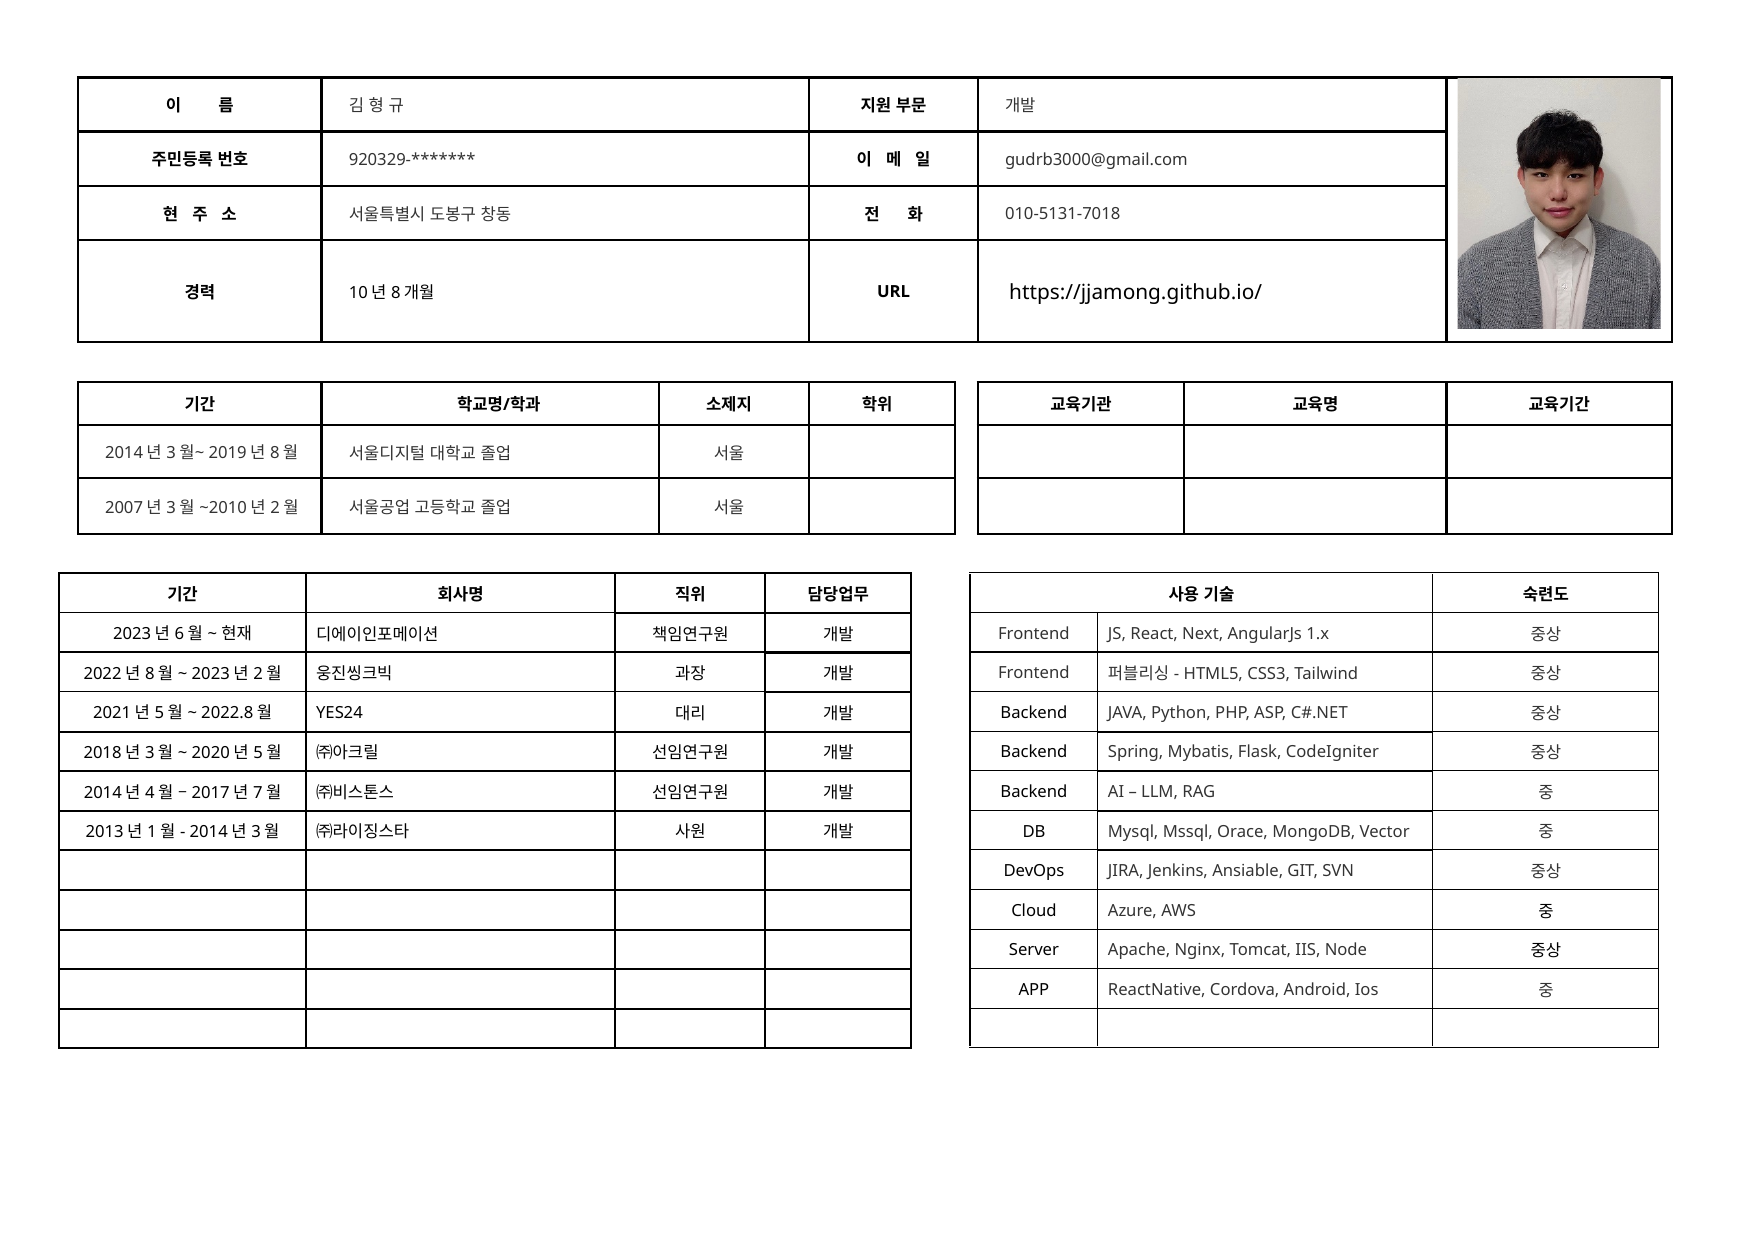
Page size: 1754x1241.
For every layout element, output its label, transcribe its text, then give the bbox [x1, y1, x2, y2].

table_cell gudrb3000@gmail.com [979, 133, 1445, 184]
table_cell Backend [971, 732, 1097, 770]
table_cell [766, 891, 910, 928]
table_cell 2014년 3월~ 2019년 8월 [79, 426, 320, 477]
table_cell https://jjamong.github.io/ [979, 241, 1445, 341]
table_cell 중 [1433, 890, 1658, 928]
table_header 사용 기술 [970, 573, 1433, 612]
table_cell 디에이인포메이션 [307, 613, 614, 651]
table_cell 중상 [1433, 692, 1658, 731]
table_cell 중상 [1433, 930, 1658, 968]
table_cell AI – LLM, RAG [1098, 772, 1432, 810]
table_header 기간 [60, 574, 305, 612]
table_cell 중상 [1433, 613, 1658, 651]
table_cell 서울 [660, 479, 808, 533]
table_cell 10년 8개월 [323, 241, 808, 341]
picture [1457, 78, 1661, 329]
table_cell 현 주 소 [79, 187, 320, 239]
table_cell 퍼블리싱 - HTML5, CSS3, Tailwind [1098, 653, 1432, 691]
table_cell 2022년 8월 ~ 2023년 2월 [60, 653, 305, 691]
table_cell 개발 [766, 693, 910, 731]
table_cell DevOps [971, 850, 1097, 889]
table_cell Azure, AWS [1098, 890, 1432, 928]
table_cell [810, 426, 954, 477]
table_cell 사원 [616, 812, 764, 849]
table_cell [1185, 426, 1445, 477]
table_cell Apache, Nginx, Tomcat, IIS, Node [1098, 930, 1432, 968]
table_cell 010-5131-7018 [979, 187, 1445, 239]
table_cell Frontend [971, 613, 1097, 651]
table_header 학교명/학과 [323, 383, 658, 424]
table_header 학위 [810, 383, 954, 424]
table_cell [616, 891, 764, 928]
table_cell 과장 [616, 653, 764, 691]
table_header 소제지 [660, 383, 808, 424]
table_cell 중 [1433, 811, 1658, 849]
table_cell 2021년 5월 ~ 2022.8월 [60, 692, 305, 731]
table_cell 중 [1433, 771, 1658, 810]
table_cell [616, 970, 764, 1008]
table_cell DB [971, 811, 1097, 849]
table_cell JAVA, Python, PHP, ASP, C#.NET [1098, 692, 1432, 731]
table_header 지원 부문 [810, 79, 977, 130]
table_cell 선임연구원 [616, 733, 764, 770]
table_cell [307, 970, 614, 1008]
table_cell [1098, 1009, 1433, 1047]
table_cell Spring, Mybatis, Flask, CodeIgniter [1098, 733, 1432, 770]
table_cell 서울공업 고등학교 졸업 [323, 479, 658, 533]
table_cell 주민등록 번호 [79, 133, 320, 184]
table_cell [810, 479, 954, 533]
table_header 회사명 [307, 574, 614, 612]
table_cell ReactNative, Cordova, Android, Ios [1098, 969, 1432, 1008]
table_cell JIRA, Jenkins, Ansiable, GIT, SVN [1098, 851, 1432, 889]
table_header 기간 [79, 383, 320, 424]
table_cell [307, 1010, 614, 1047]
table_cell 선임연구원 [616, 772, 764, 810]
table_cell 2013년 1월 - 2014년 3월 [60, 812, 305, 849]
table_cell [60, 970, 305, 1008]
table_header [1448, 79, 1671, 341]
table_cell APP [971, 969, 1097, 1008]
table_cell Mysql, Mssql, Orace, MongoDB, Vector [1098, 812, 1432, 849]
table_header 교육기간 [1448, 383, 1671, 424]
table_cell 서울 [660, 426, 808, 477]
table_cell [766, 1010, 910, 1047]
table_cell 책임연구원 [616, 614, 764, 651]
table_cell [1433, 1009, 1658, 1047]
table_cell [616, 931, 764, 968]
table_cell Frontend [971, 653, 1097, 691]
table_cell [970, 1009, 1097, 1047]
table_cell [1185, 479, 1445, 533]
table_header 숙련도 [1433, 573, 1658, 612]
table_cell 서울디지털 대학교 졸업 [323, 426, 658, 477]
table_cell ㈜비스톤스 [307, 772, 614, 810]
table_cell JS, React, Next, AngularJs 1.x [1098, 613, 1432, 651]
table_cell 920329-******* [323, 133, 808, 184]
table_cell 이 메 일 [810, 133, 977, 184]
table_cell 개발 [766, 812, 910, 849]
table_cell [616, 851, 764, 889]
table_cell YES24 [307, 692, 614, 731]
table_header 직위 [616, 574, 764, 612]
table_header 이 름 [79, 79, 320, 130]
table_cell 2014년 4월 – 2017년 7월 [60, 772, 305, 810]
table_cell 대리 [616, 692, 764, 731]
table_cell 2023년 6월 ~ 현재 [60, 613, 305, 651]
table_cell ㈜아크릴 [307, 733, 614, 770]
table_cell 2007년 3월 ~2010년 2월 [79, 479, 320, 533]
table_cell 전 화 [810, 187, 977, 239]
table_cell 중상 [1433, 850, 1658, 889]
table_cell ㈜라이징스타 [307, 812, 614, 849]
table_header [956, 381, 977, 533]
table_cell 개발 [766, 772, 910, 810]
table_cell [60, 851, 305, 889]
table_cell [307, 931, 614, 968]
table_cell 중상 [1433, 653, 1658, 691]
table_cell Cloud [971, 890, 1097, 928]
table_cell [979, 479, 1183, 533]
table_header 교육기관 [979, 383, 1183, 424]
table_cell Backend [971, 771, 1097, 810]
table_cell 2018년 3월 ~ 2020년 5월 [60, 733, 305, 770]
table_cell 개발 [766, 733, 910, 770]
table_cell URL [810, 241, 977, 341]
table_cell 웅진씽크빅 [307, 653, 614, 691]
table_header 개발 [979, 79, 1445, 130]
table_cell [616, 1010, 764, 1047]
table_cell Server [971, 930, 1097, 968]
table_cell [1448, 426, 1671, 477]
table_header 담당업무 [766, 574, 910, 612]
table_cell 개발 [766, 654, 910, 691]
table_header 교육명 [1185, 383, 1445, 424]
table_cell 서울특별시 도봉구 창동 [323, 187, 808, 239]
table_cell 개발 [766, 614, 910, 651]
table_header 김 형 규 [323, 79, 808, 130]
table_cell [766, 851, 910, 889]
table_cell [60, 931, 305, 968]
table_cell [979, 426, 1183, 477]
table_cell Backend [971, 692, 1097, 731]
table_cell [766, 970, 910, 1008]
table_cell [307, 851, 614, 889]
table_cell [766, 931, 910, 968]
table_cell [60, 891, 305, 928]
table_cell [60, 1010, 305, 1047]
table_cell 중 [1433, 969, 1658, 1008]
table_cell 중상 [1433, 732, 1658, 770]
table_header [912, 572, 970, 1047]
table_cell [1448, 479, 1671, 533]
table_cell [307, 891, 614, 928]
table_cell 경력 [79, 241, 320, 341]
